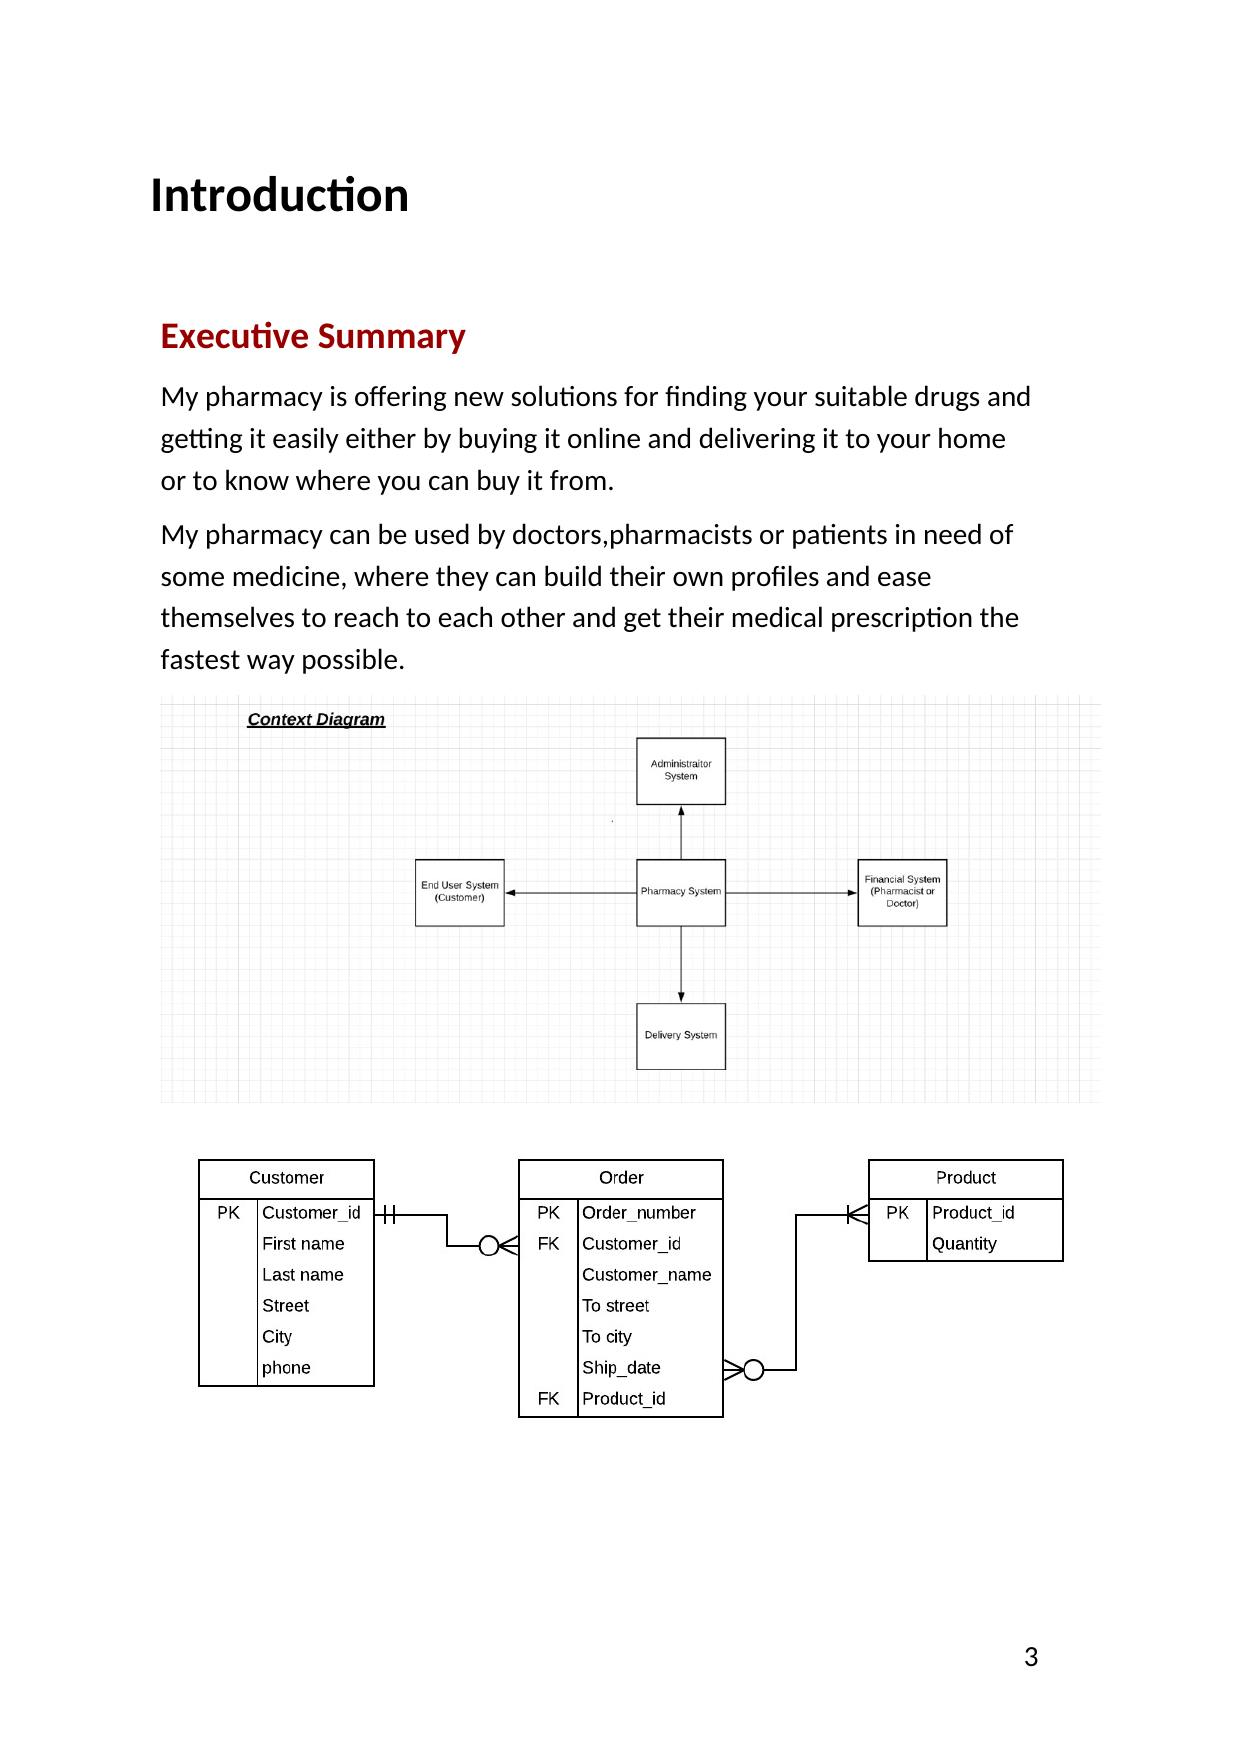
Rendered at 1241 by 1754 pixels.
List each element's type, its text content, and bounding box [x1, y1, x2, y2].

text My pharmacy can be used by doctors,pharmacists or patients in need of some medicine, where they can build their own profiles and ease themselves to reach to each other and get their medical prescription the fastest way possible. [160, 516, 1038, 677]
picture [160, 695, 1101, 1103]
picture [160, 1121, 1101, 1455]
text My pharmacy is offering new solutions for finding your suitable drugs and getting it easily either by buying it online and delivering it to your home or to know where you can buy it from. [160, 378, 1038, 497]
subtitle Introduction [150, 162, 1038, 223]
subtitle Executive Summary [160, 312, 1038, 358]
